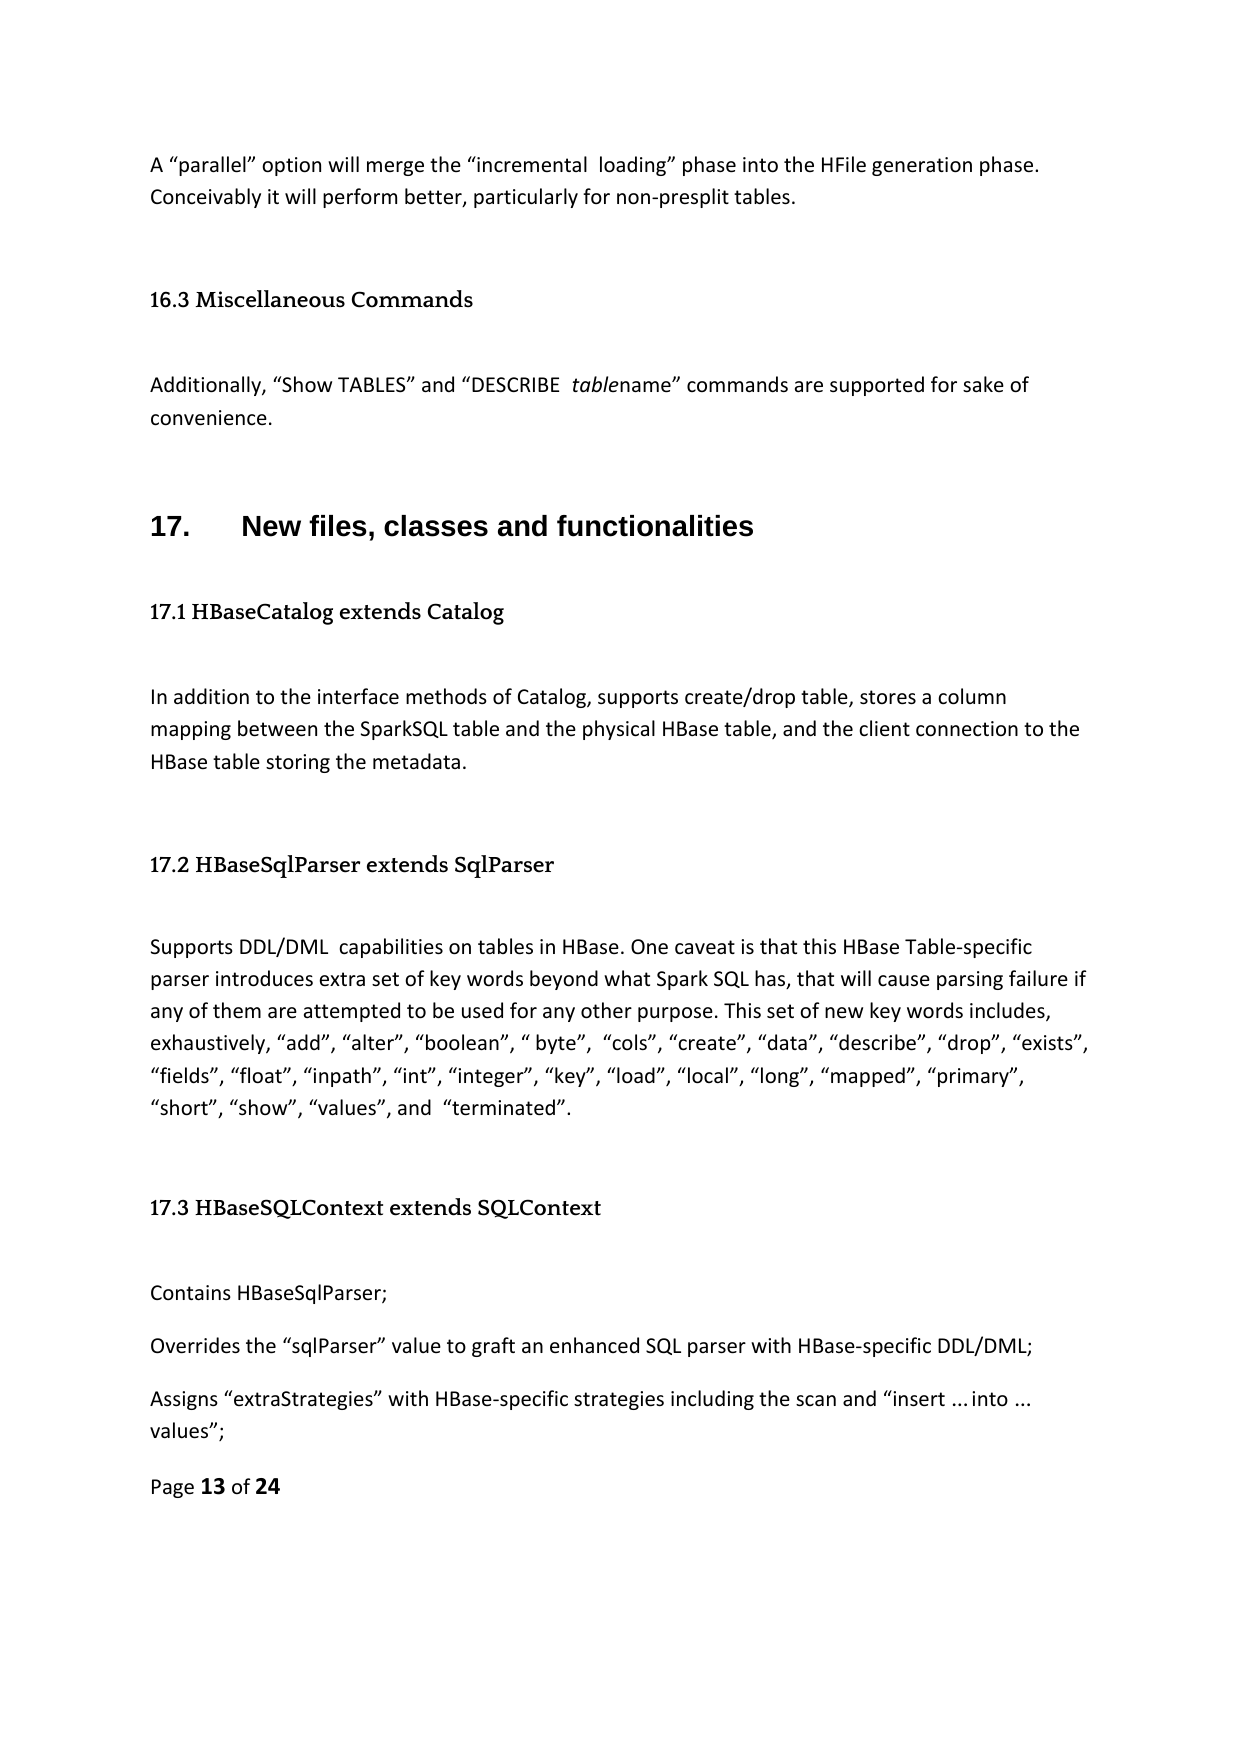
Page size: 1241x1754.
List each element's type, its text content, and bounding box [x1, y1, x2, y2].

subtitle 17.2 HBaseSqlParser extends SqlParser [150, 853, 1090, 878]
text A “parallel” option will merge the “incremental loading” phase into the HFile generation phase. Conceivably it will perform better, particularly for non-presplit tables. [150, 150, 1090, 210]
text Additionally, “Show TABLES” and “DESCRIBE tablename” commands are supported for sake of convenience. [150, 370, 1090, 431]
subtitle 17.1 HBaseCatalog extends Catalog [150, 600, 1090, 626]
text Contains HBaseSqlParser; [150, 1278, 1090, 1306]
subtitle New files, classes and functionalities [150, 509, 1090, 542]
subtitle 16.3 Miscellaneous Commands [150, 288, 1090, 314]
text Assigns “extraStrategies” with HBase-specific strategies including the scan and “insert … into … values”; [150, 1384, 1090, 1444]
text Supports DDL/DML capabilities on tables in HBase. One caveat is that this HBase Table-specific parser introduces extra set of key words beyond what Spark SQL has, that will cause parsing failure if any of them are attempted to be used for any other purpose. This set of new key words includes, exhaustively, “add”, “alter”, “boolean”, “ byte”, “cols”, “create”, “data”, “describe”, “drop”, “exists”, “fields”, “float”, “inpath”, “int”, “integer”, “key”, “load”, “local”, “long”, “mapped”, “primary”, “short”, “show”, “values”, and “terminated”. [150, 932, 1090, 1121]
text Overrides the “sqlParser” value to graft an enhanced SQL parser with HBase-specific DDL/DML; [150, 1331, 1090, 1359]
text In addition to the interface methods of Catalog, supports create/drop table, stores a column mapping between the SparkSQL table and the physical HBase table, and the client connection to the HBase table storing the metadata. [150, 682, 1090, 775]
subtitle 17.3 HBaseSQLContext extends SQLContext [150, 1196, 1090, 1221]
